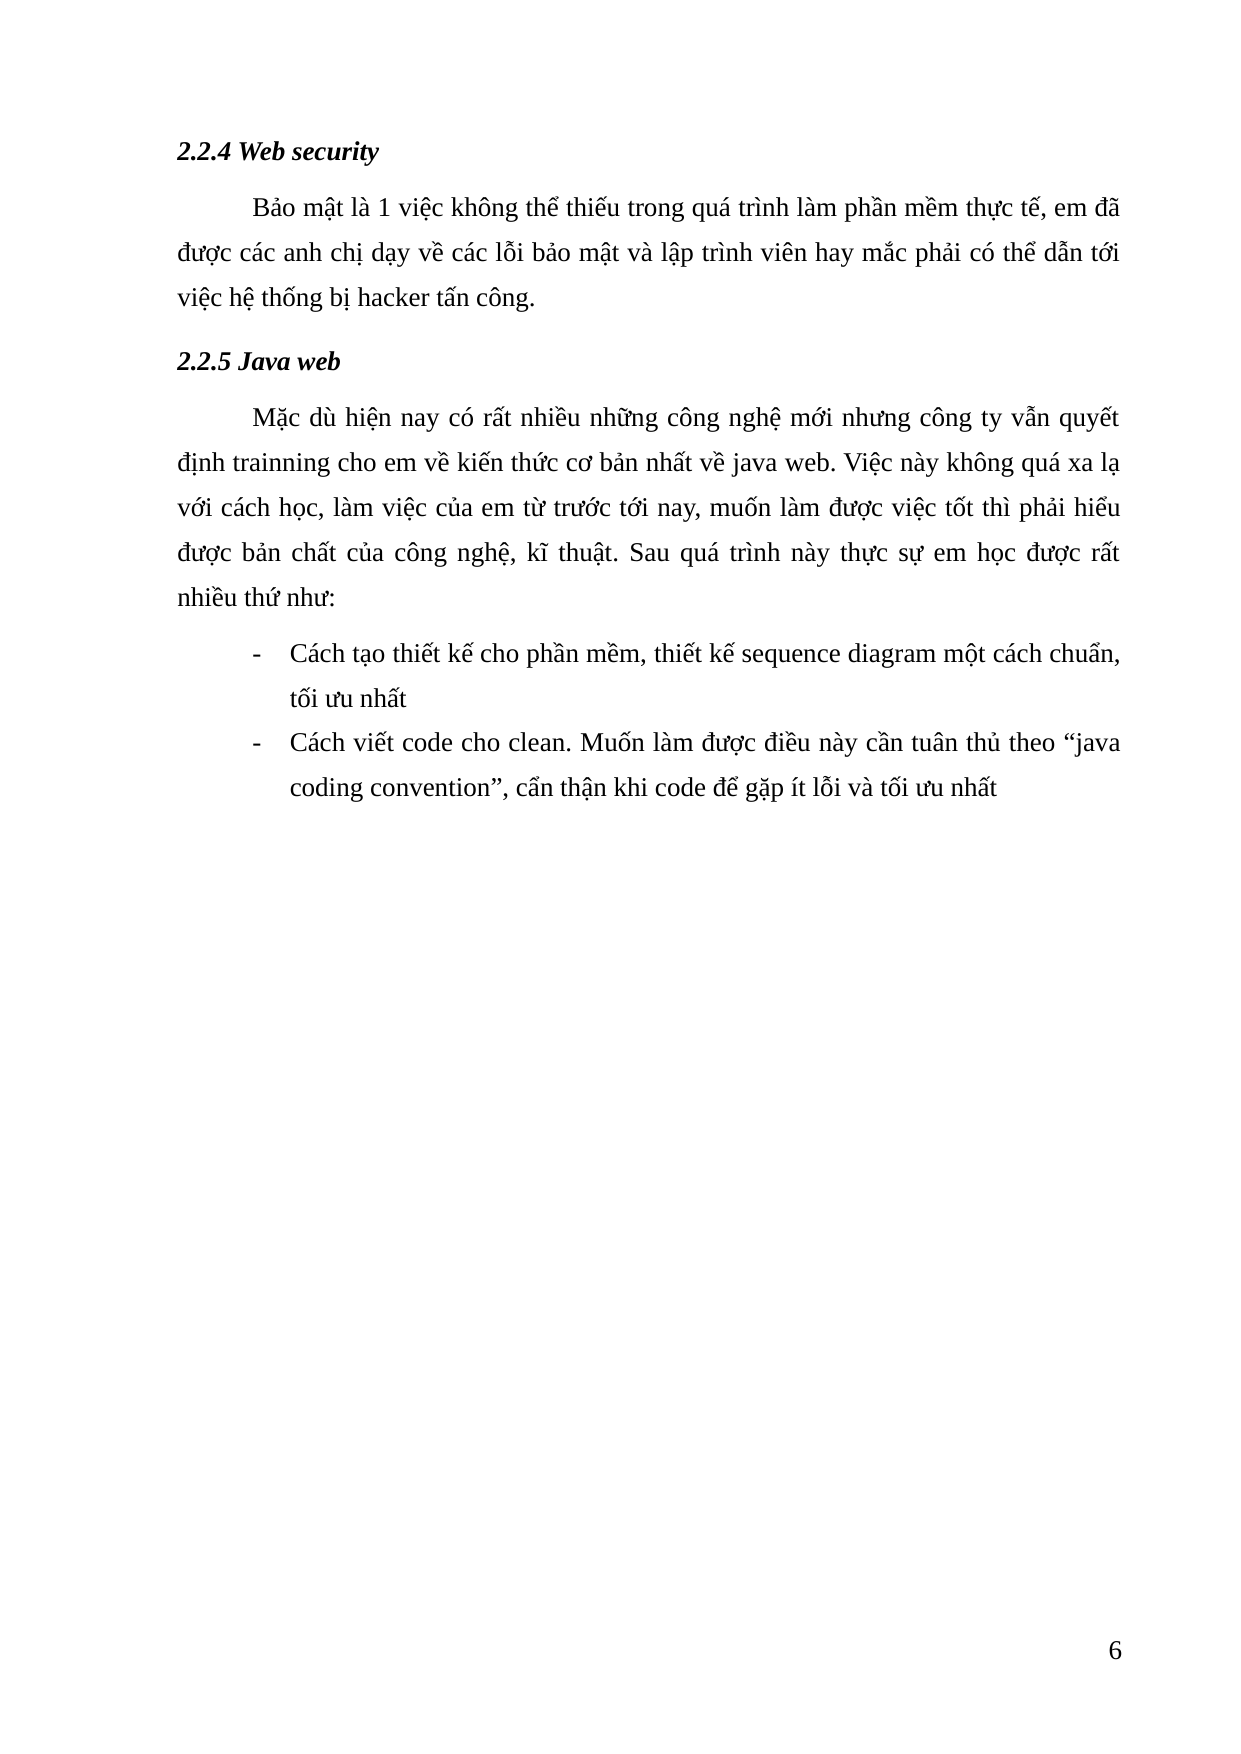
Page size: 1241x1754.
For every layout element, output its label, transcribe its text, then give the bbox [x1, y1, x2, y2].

text Bảo mật là 1 việc không thể thiếu trong quá trình làm phần mềm thực tế, em đã được các anh chị dạy về các lỗi bảo mật và lập trình viên hay mắc phải có thể dẫn tới việc hệ thống bị hacker tấn công. [177, 188, 1122, 315]
subtitle 2.2.4 Web security [177, 131, 1122, 169]
list Cách viết code cho clean. Muốn làm được điều này cần tuân thủ theo “java coding convention”, cẩn thận khi code để gặp ít lỗi và tối ưu nhất [252, 723, 1122, 806]
subtitle 2.2.5 Java web [177, 342, 1122, 379]
list Cách tạo thiết kế cho phần mềm, thiết kế sequence diagram một cách chuẩn, tối ưu nhất [252, 634, 1122, 717]
text Mặc dù hiện nay có rất nhiều những công nghệ mới nhưng công ty vẫn quyết định trainning cho em về kiến thức cơ bản nhất về java web. Việc này không quá xa lạ với cách học, làm việc của em từ trước tới nay, muốn làm được việc tốt thì phải hiểu được bản chất của công nghệ, kĩ thuật. Sau quá trình này thực sự em học được rất nhiều thứ như: [177, 398, 1122, 616]
